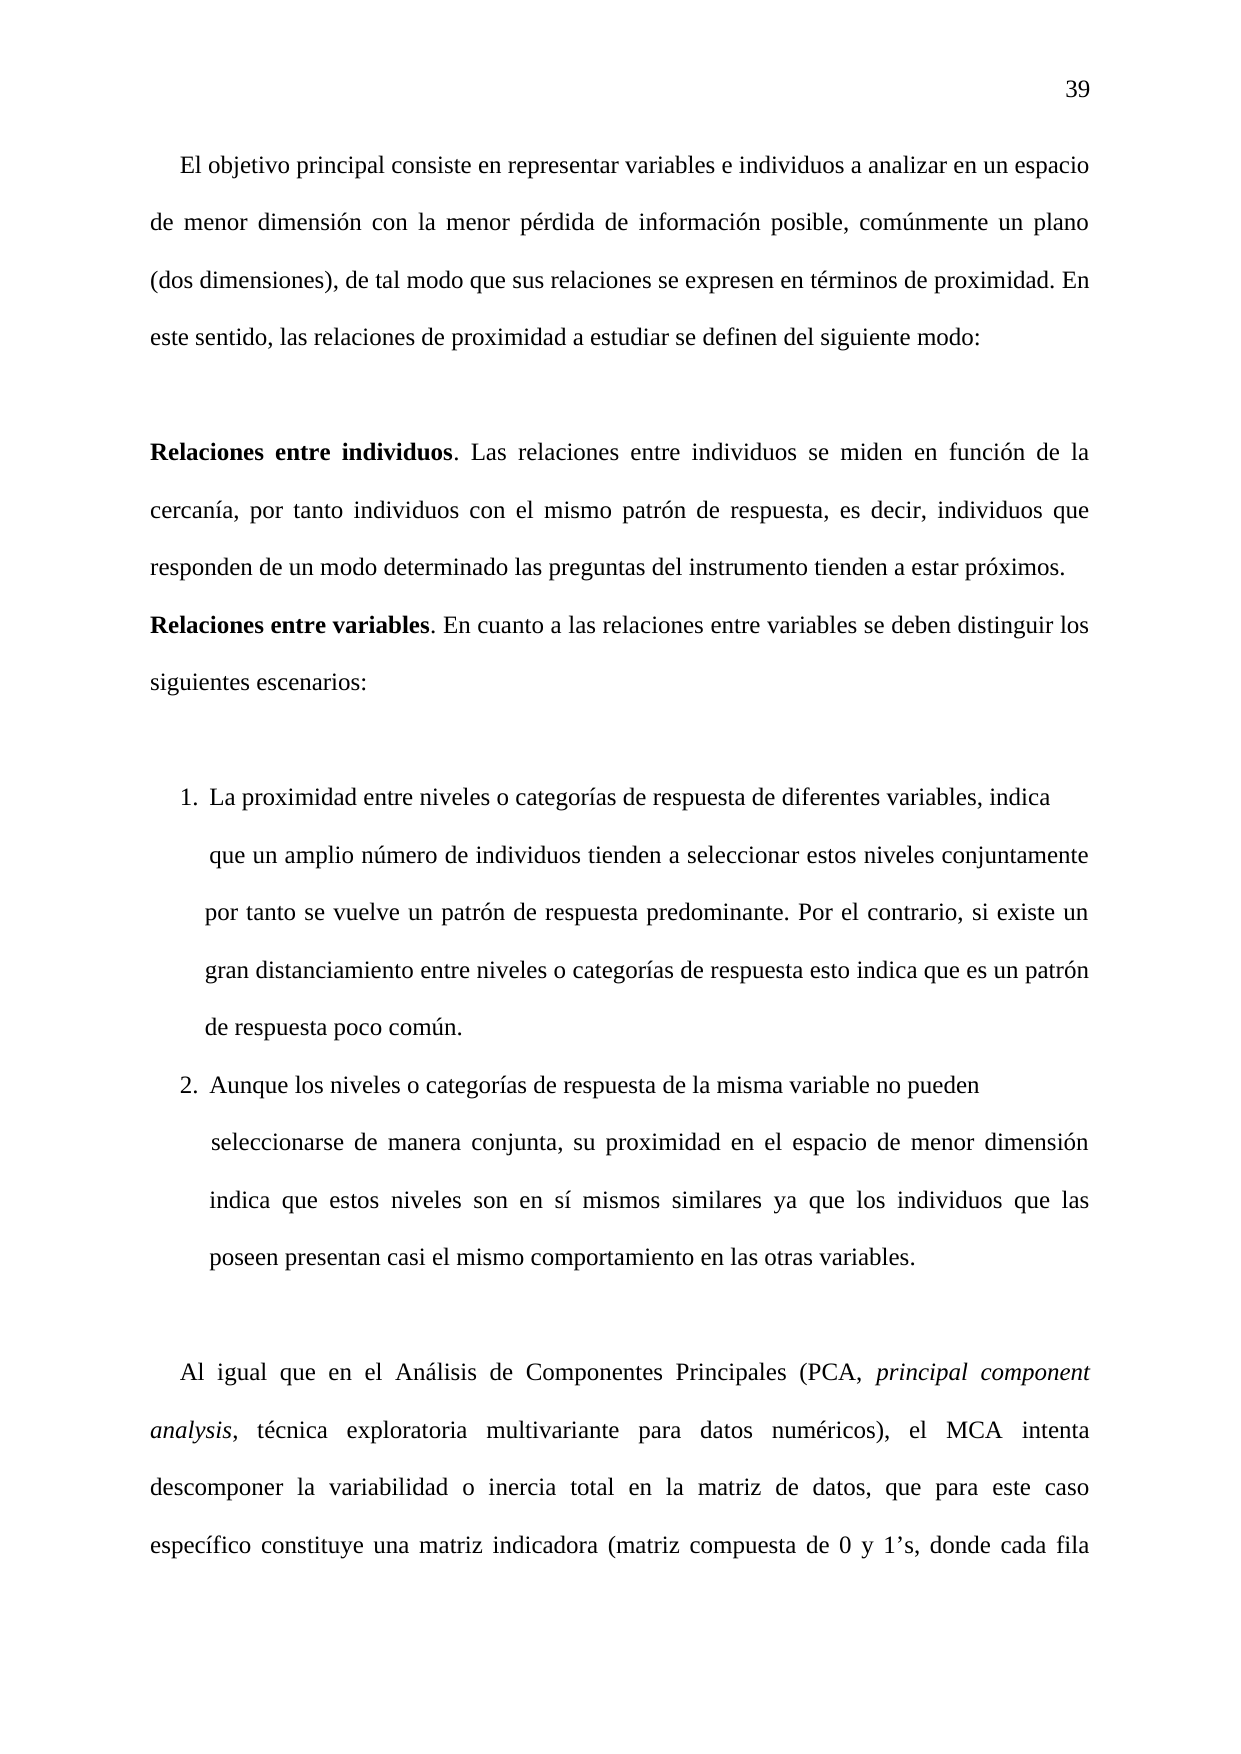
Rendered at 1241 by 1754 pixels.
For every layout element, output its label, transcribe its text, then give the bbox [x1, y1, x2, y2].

list seleccionarse de manera conjunta, su proximidad en el espacio de menor dimensión indica que estos niveles son en sí mismos similares ya que los individuos que las poseen presentan casi el mismo comportamiento en las otras variables. [209, 1127, 1090, 1271]
text Relaciones entre individuos. Las relaciones entre individuos se miden en función de la cercanía, por tanto individuos con el mismo patrón de respuesta, es decir, individuos que responden de un modo determinado las preguntas del instrumento tienden a estar próximos. [150, 437, 1090, 581]
text Relaciones entre variables. En cuanto a las relaciones entre variables se deben distinguir los siguientes escenarios: [150, 610, 1090, 696]
text El objetivo principal consiste en representar variables e individuos a analizar en un espacio de menor dimensión con la menor pérdida de información posible, comúnmente un plano (dos dimensiones), de tal modo que sus relaciones se expresen en términos de proximidad. En este sentido, las relaciones de proximidad a estudiar se definen del siguiente modo: [150, 150, 1090, 351]
list Aunque los niveles o categorías de respuesta de la misma variable no pueden [150, 1070, 1090, 1099]
list La proximidad entre niveles o categorías de respuesta de diferentes variables, indica [150, 782, 1090, 811]
list que un amplio número de individuos tienden a seleccionar estos niveles conjuntamente por tanto se vuelve un patrón de respuesta predominante. Por el contrario, si existe un gran distanciamiento entre niveles o categorías de respuesta esto indica que es un patrón de respuesta poco común. [204, 840, 1090, 1041]
